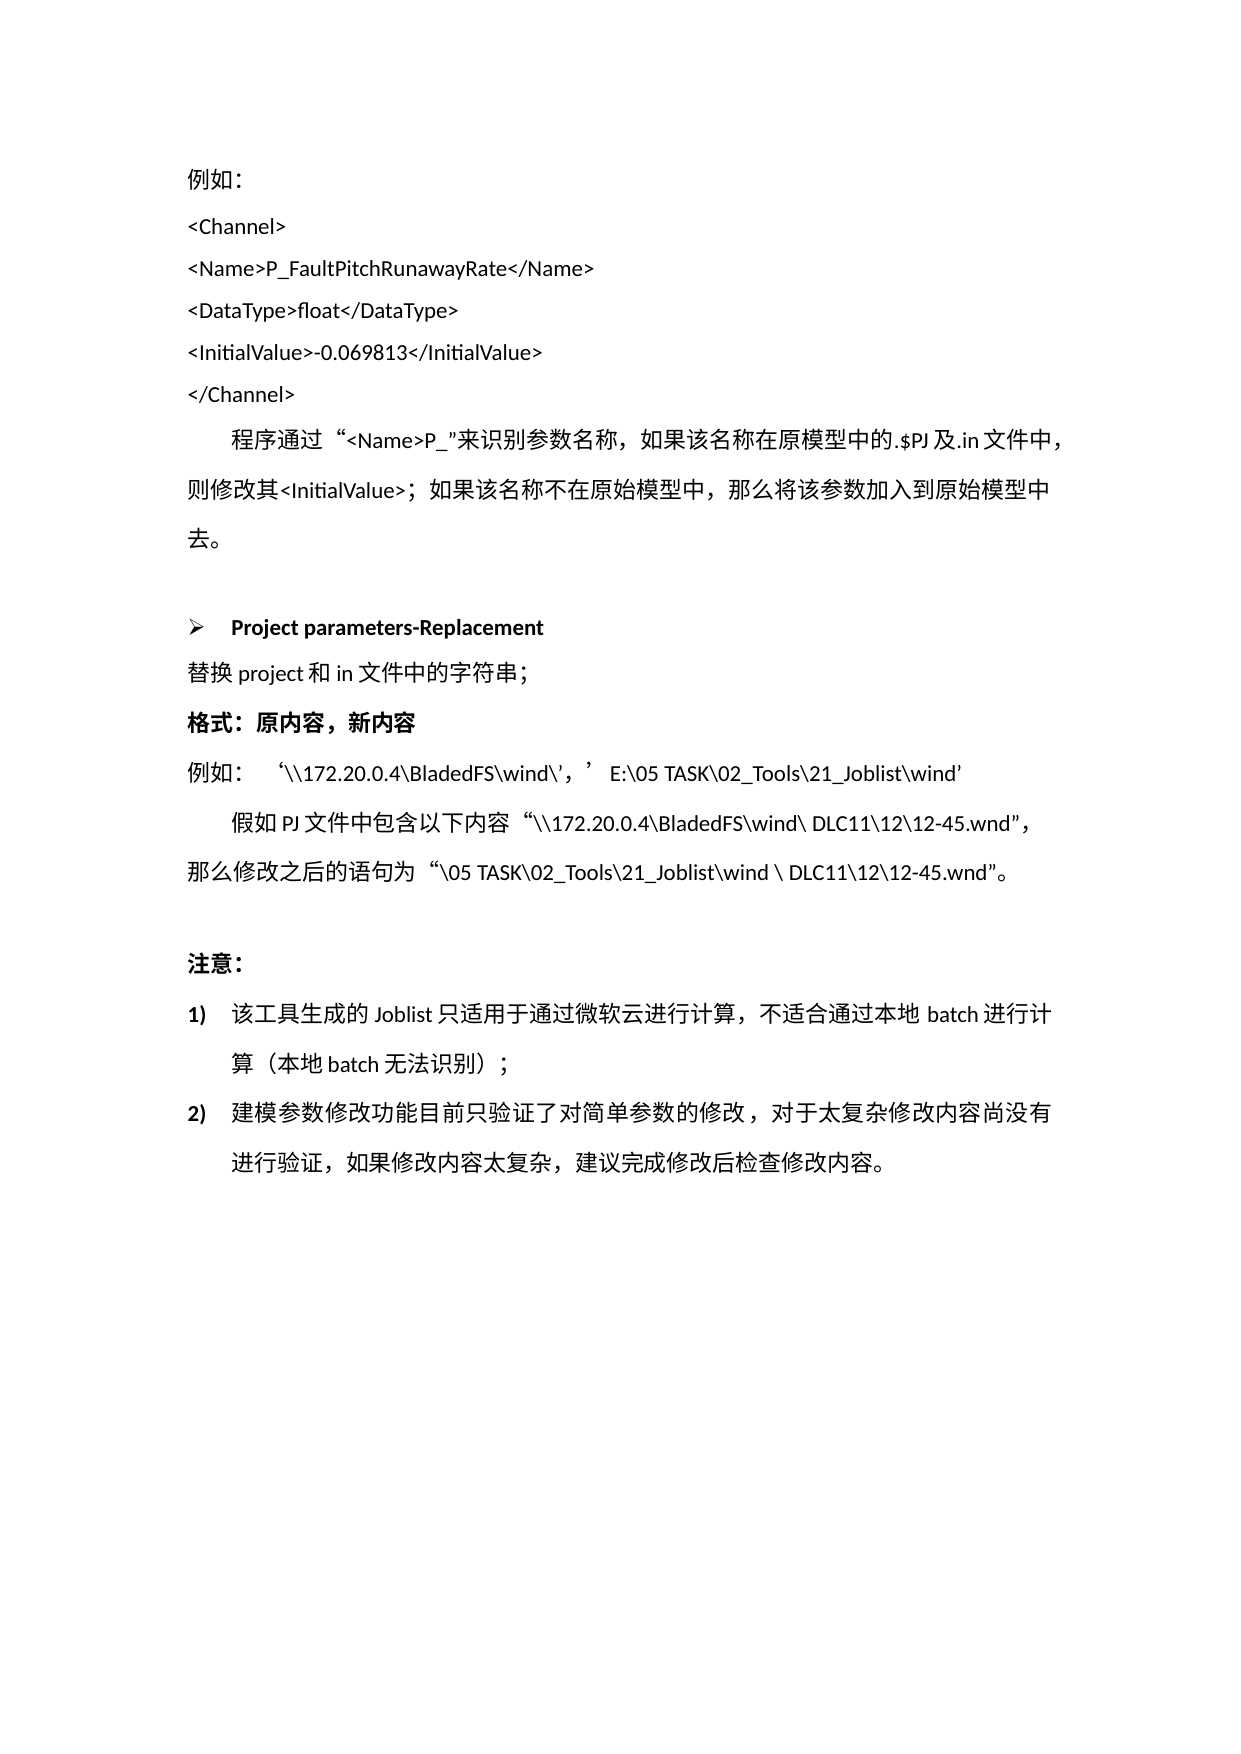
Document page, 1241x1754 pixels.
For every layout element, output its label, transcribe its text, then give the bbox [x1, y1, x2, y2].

text 例如： [187, 162, 1053, 195]
list 建模参数修改功能目前只验证了对简单参数的修改，对于太复杂修改内容尚没有进行验证，如果修改内容太复杂，建议完成修改后检查修改内容。 [187, 1095, 1053, 1178]
text 替换project和in文件中的字符串； [187, 655, 1053, 688]
text </Channel> [187, 380, 1053, 408]
text 格式：原内容，新内容 [187, 705, 1053, 738]
list Project parameters-Replacement [187, 613, 1053, 641]
text <Name>P_FaultPitchRunawayRate</Name> [187, 254, 1053, 282]
text 注意： [187, 946, 1053, 979]
text 程序通过“<Name>P_”来识别参数名称，如果该名称在原模型中的.$PJ及.in文件中，则修改其<InitialValue>；如果该名称不在原始模型中，那么将该参数加入到原始模型中去。 [187, 422, 1053, 554]
text <InitialValue>-0.069813</InitialValue> [187, 338, 1053, 366]
list 该工具生成的Joblist只适用于通过微软云进行计算，不适合通过本地batch进行计算（本地batch无法识别）； [187, 996, 1053, 1079]
text 例如： ‘\\172.20.0.4\BladedFS\wind\’，’E:\05 TASK\02_Tools\21_Joblist\wind’ [187, 754, 1053, 788]
text 假如PJ文件中包含以下内容“\\172.20.0.4\BladedFS\wind\ DLC11\12\12-45.wnd”，那么修改之后的语句为“\05 TASK\02_Tools\21_Joblist\wind \ DLC11\12\12-45.wnd”。 [187, 804, 1053, 887]
text <Channel> [187, 212, 1053, 240]
text <DataType>float</DataType> [187, 296, 1053, 324]
